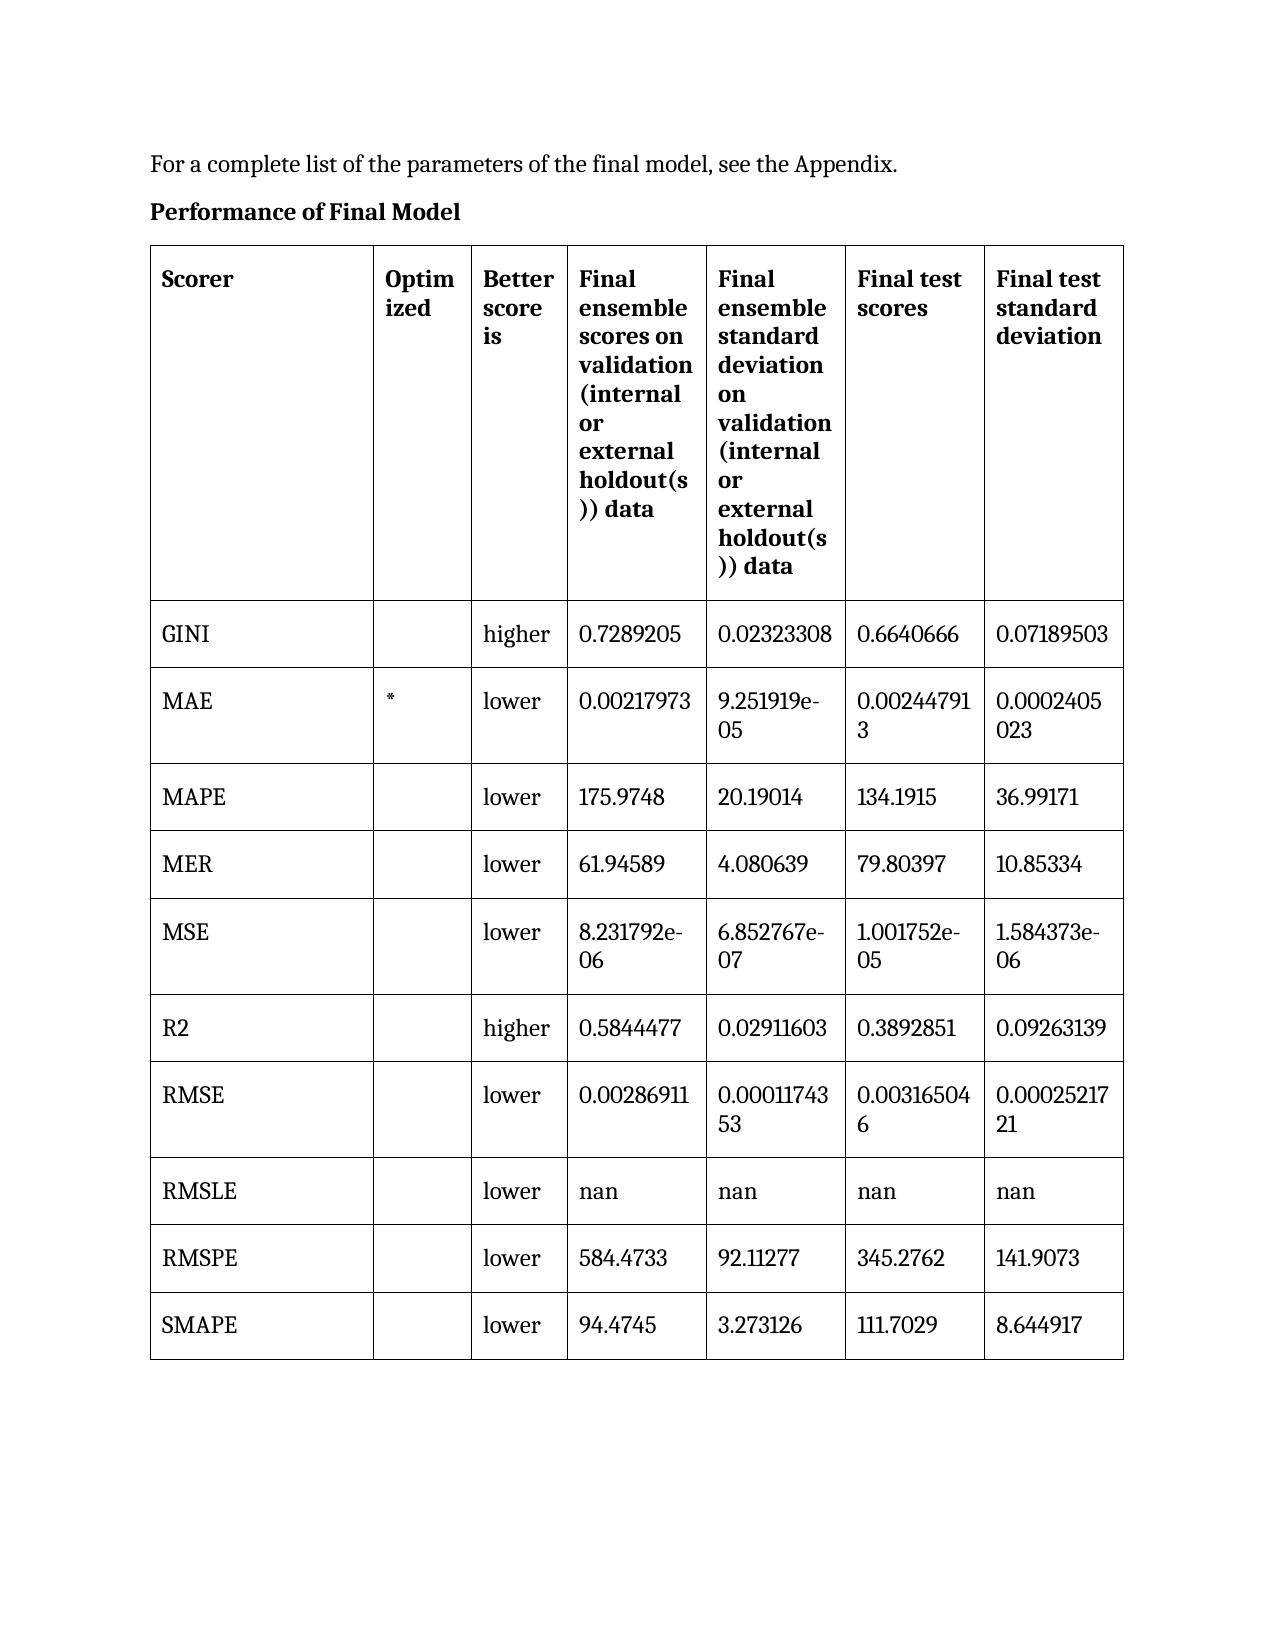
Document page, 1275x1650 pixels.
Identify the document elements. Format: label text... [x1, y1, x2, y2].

table_cell nan [985, 1158, 1123, 1224]
table_cell 3.273126 [707, 1293, 845, 1359]
table_cell [374, 1158, 471, 1224]
table_cell 61.94589 [568, 831, 706, 898]
table_cell * [374, 668, 471, 763]
table_cell 8.644917 [985, 1293, 1123, 1359]
table_cell [374, 899, 471, 994]
table_cell lower [472, 831, 567, 898]
table_header Better score is [472, 246, 567, 600]
table_cell R2 [151, 995, 373, 1061]
table_cell RMSLE [151, 1158, 373, 1224]
table_cell 584.4733 [568, 1225, 706, 1292]
table_cell lower [472, 764, 567, 830]
table_cell 0.0002521721 [985, 1062, 1123, 1157]
table_cell GINI [151, 601, 373, 667]
table_cell 4.080639 [707, 831, 845, 898]
table_cell 0.02911603 [707, 995, 845, 1061]
table_cell MER [151, 831, 373, 898]
table_cell [374, 1293, 471, 1359]
table_cell MSE [151, 899, 373, 994]
table_cell lower [472, 1158, 567, 1224]
table_cell [374, 764, 471, 830]
table_cell RMSPE [151, 1225, 373, 1292]
table_cell 0.00217973 [568, 668, 706, 763]
table_cell nan [846, 1158, 984, 1224]
table_header Final ensemble scores on validation (internal or external holdout(s)) data [568, 246, 706, 600]
table_cell 0.7289205 [568, 601, 706, 667]
table_cell 79.80397 [846, 831, 984, 898]
table_cell [374, 831, 471, 898]
table_cell higher [472, 601, 567, 667]
table_cell 0.00286911 [568, 1062, 706, 1157]
table_cell nan [568, 1158, 706, 1224]
table_cell lower [472, 668, 567, 763]
table_cell 345.2762 [846, 1225, 984, 1292]
table_cell 94.4745 [568, 1293, 706, 1359]
table_cell 92.11277 [707, 1225, 845, 1292]
table_cell 0.0002405023 [985, 668, 1123, 763]
table_cell higher [472, 995, 567, 1061]
table_cell 1.584373e-06 [985, 899, 1123, 994]
table_cell 0.07189503 [985, 601, 1123, 667]
table_header Scorer [151, 246, 373, 600]
table_cell 0.0001174353 [707, 1062, 845, 1157]
table_cell nan [707, 1158, 845, 1224]
text Performance of Final Model [150, 197, 1125, 226]
table_cell 9.251919e-05 [707, 668, 845, 763]
table_cell 1.001752e-05 [846, 899, 984, 994]
table_cell RMSE [151, 1062, 373, 1157]
table_header Optimized [374, 246, 471, 600]
table_cell [374, 1225, 471, 1292]
table_cell MAPE [151, 764, 373, 830]
table_cell lower [472, 1293, 567, 1359]
table_header Final test scores [846, 246, 984, 600]
table_cell 6.852767e-07 [707, 899, 845, 994]
table_cell 0.3892851 [846, 995, 984, 1061]
table_cell 175.9748 [568, 764, 706, 830]
text For a complete list of the parameters of the final model, see the Appendix. [150, 150, 1125, 179]
table_cell [374, 995, 471, 1061]
table_cell 134.1915 [846, 764, 984, 830]
table_cell 0.09263139 [985, 995, 1123, 1061]
table_cell [374, 601, 471, 667]
table_cell 0.6640666 [846, 601, 984, 667]
table_cell 0.5844477 [568, 995, 706, 1061]
table_cell 10.85334 [985, 831, 1123, 898]
table_cell lower [472, 1225, 567, 1292]
table_cell 141.9073 [985, 1225, 1123, 1292]
table_cell 111.7029 [846, 1293, 984, 1359]
table_cell SMAPE [151, 1293, 373, 1359]
table_cell lower [472, 1062, 567, 1157]
table_cell 8.231792e-06 [568, 899, 706, 994]
table_cell 0.003165046 [846, 1062, 984, 1157]
table_header Final ensemble standard deviation on validation (internal or external holdout(s)) data [707, 246, 845, 600]
table_cell 36.99171 [985, 764, 1123, 830]
table_cell 0.002447913 [846, 668, 984, 763]
table_cell MAE [151, 668, 373, 763]
table_cell [374, 1062, 471, 1157]
table_cell 0.02323308 [707, 601, 845, 667]
table_cell 20.19014 [707, 764, 845, 830]
table_cell lower [472, 899, 567, 994]
table_header Final test standard deviation [985, 246, 1123, 600]
